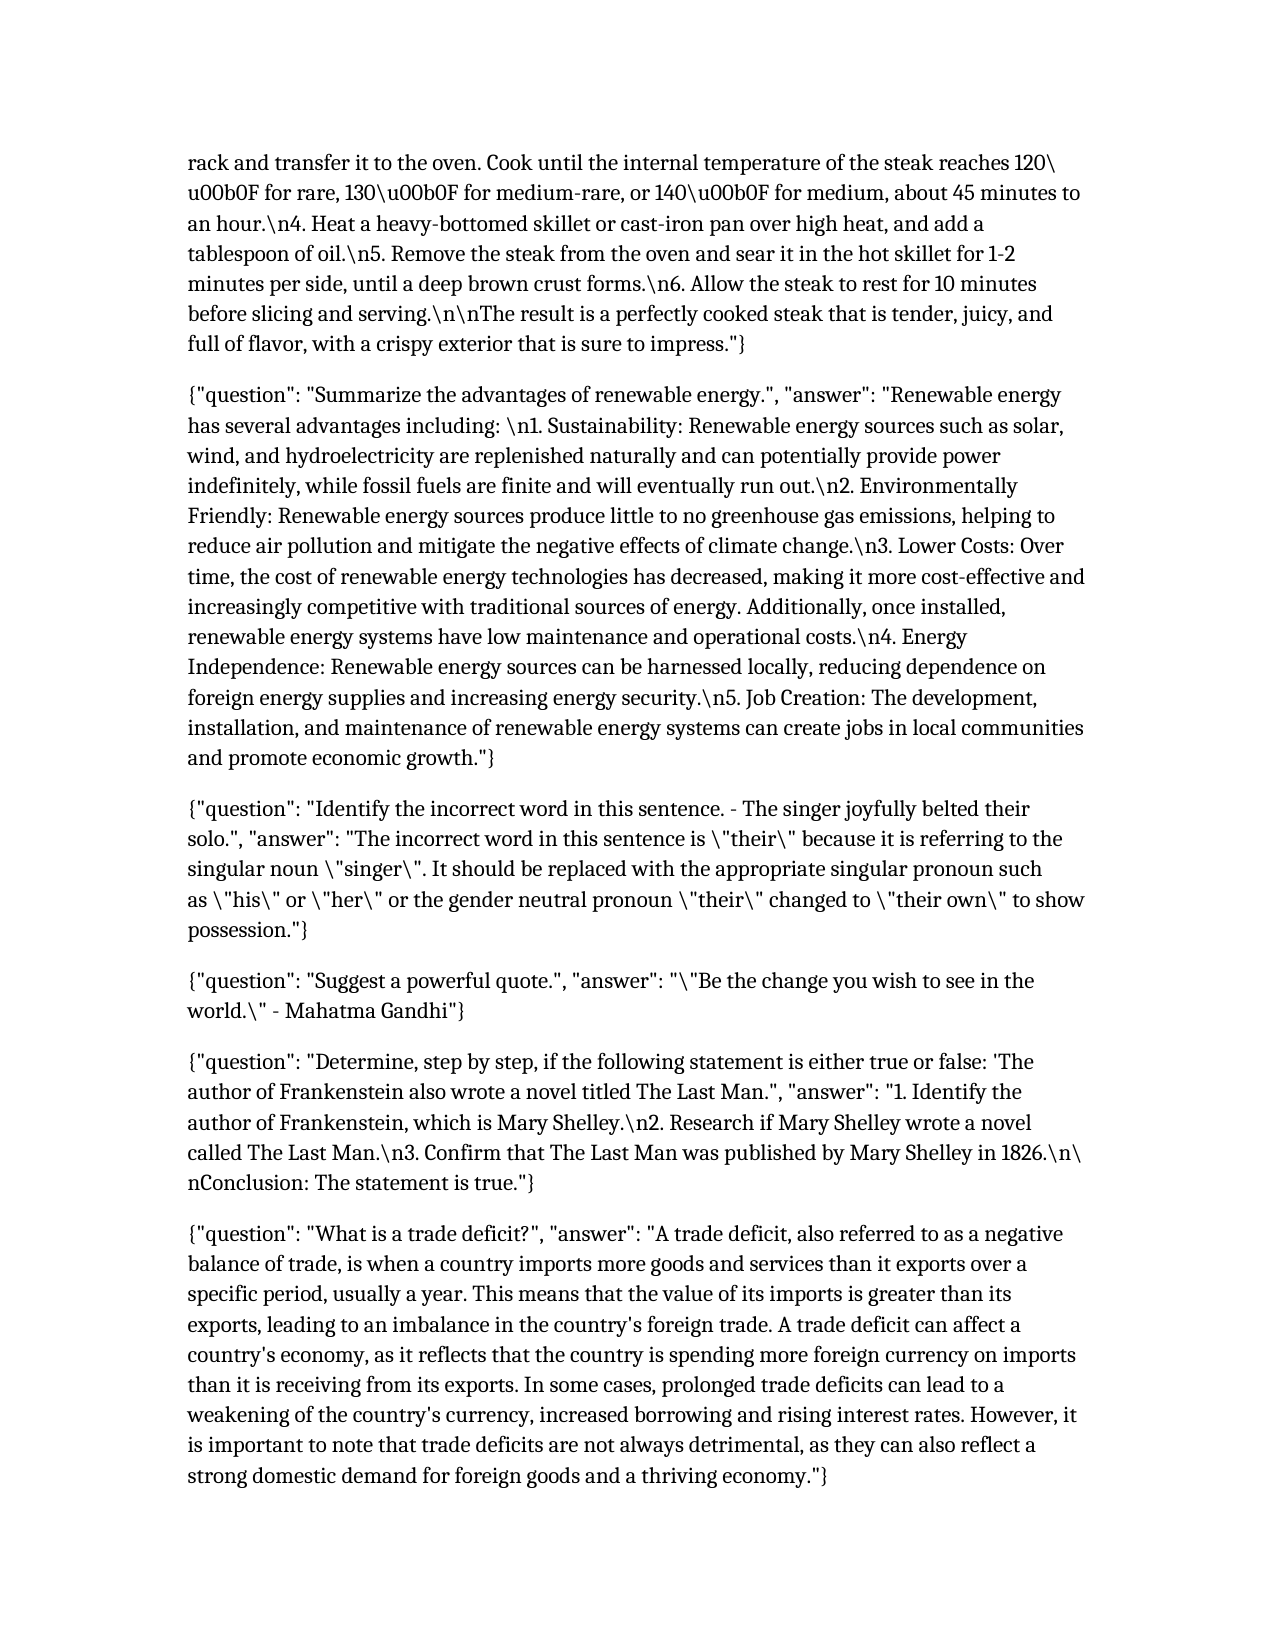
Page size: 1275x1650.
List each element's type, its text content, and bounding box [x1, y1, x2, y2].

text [187, 150, 1087, 358]
text {"question": "Determine, step by step, if the following statement is either true or false: 'The author of Frankenstein also wrote a novel titled The Last Man.", "answer": "1. Identify the author of Frankenstein, which is Mary Shelley.\n2. Research if Mary Shelley wrote a novel called The Last Man.\n3. Confirm that The Last Man was published by Mary Shelley in 1826.\n\nConclusion: The statement is true."} [187, 1049, 1087, 1196]
text {"question": "What is a trade deficit?", "answer": "A trade deficit, also referred to as a negative balance of trade, is when a country imports more goods and services than it exports over a specific period, usually a year. This means that the value of its imports is greater than its exports, leading to an imbalance in the country's foreign trade. A trade deficit can affect a country's economy, as it reflects that the country is spending more foreign currency on imports than it is receiving from its exports. In some cases, prolonged trade deficits can lead to a weakening of the country's currency, increased borrowing and rising interest rates. However, it is important to note that trade deficits are not always detrimental, as they can also reflect a strong domestic demand for foreign goods and a thriving economy."} [187, 1221, 1087, 1489]
text {"question": "Suggest a powerful quote.", "answer": "\"Be the change you wish to see in the world.\" - Mahatma Gandhi"} [187, 968, 1087, 1024]
text {"question": "Summarize the advantages of renewable energy.", "answer": "Renewable energy has several advantages including: \n1. Sustainability: Renewable energy sources such as solar, wind, and hydroelectricity are replenished naturally and can potentially provide power indefinitely, while fossil fuels are finite and will eventually run out.\n2. Environmentally Friendly: Renewable energy sources produce little to no greenhouse gas emissions, helping to reduce air pollution and mitigate the negative effects of climate change.\n3. Lower Costs: Over time, the cost of renewable energy technologies has decreased, making it more cost-effective and increasingly competitive with traditional sources of energy. Additionally, once installed, renewable energy systems have low maintenance and operational costs.\n4. Energy Independence: Renewable energy sources can be harnessed locally, reducing dependence on foreign energy supplies and increasing energy security.\n5. Job Creation: The development, installation, and maintenance of renewable energy systems can create jobs in local communities and promote economic growth."} [187, 382, 1087, 771]
text {"question": "Identify the incorrect word in this sentence. - The singer joyfully belted their solo.", "answer": "The incorrect word in this sentence is \"their\" because it is referring to the singular noun \"singer\". It should be replaced with the appropriate singular pronoun such as \"his\" or \"her\" or the gender neutral pronoun \"their\" changed to \"their own\" to show possession."} [187, 796, 1087, 943]
